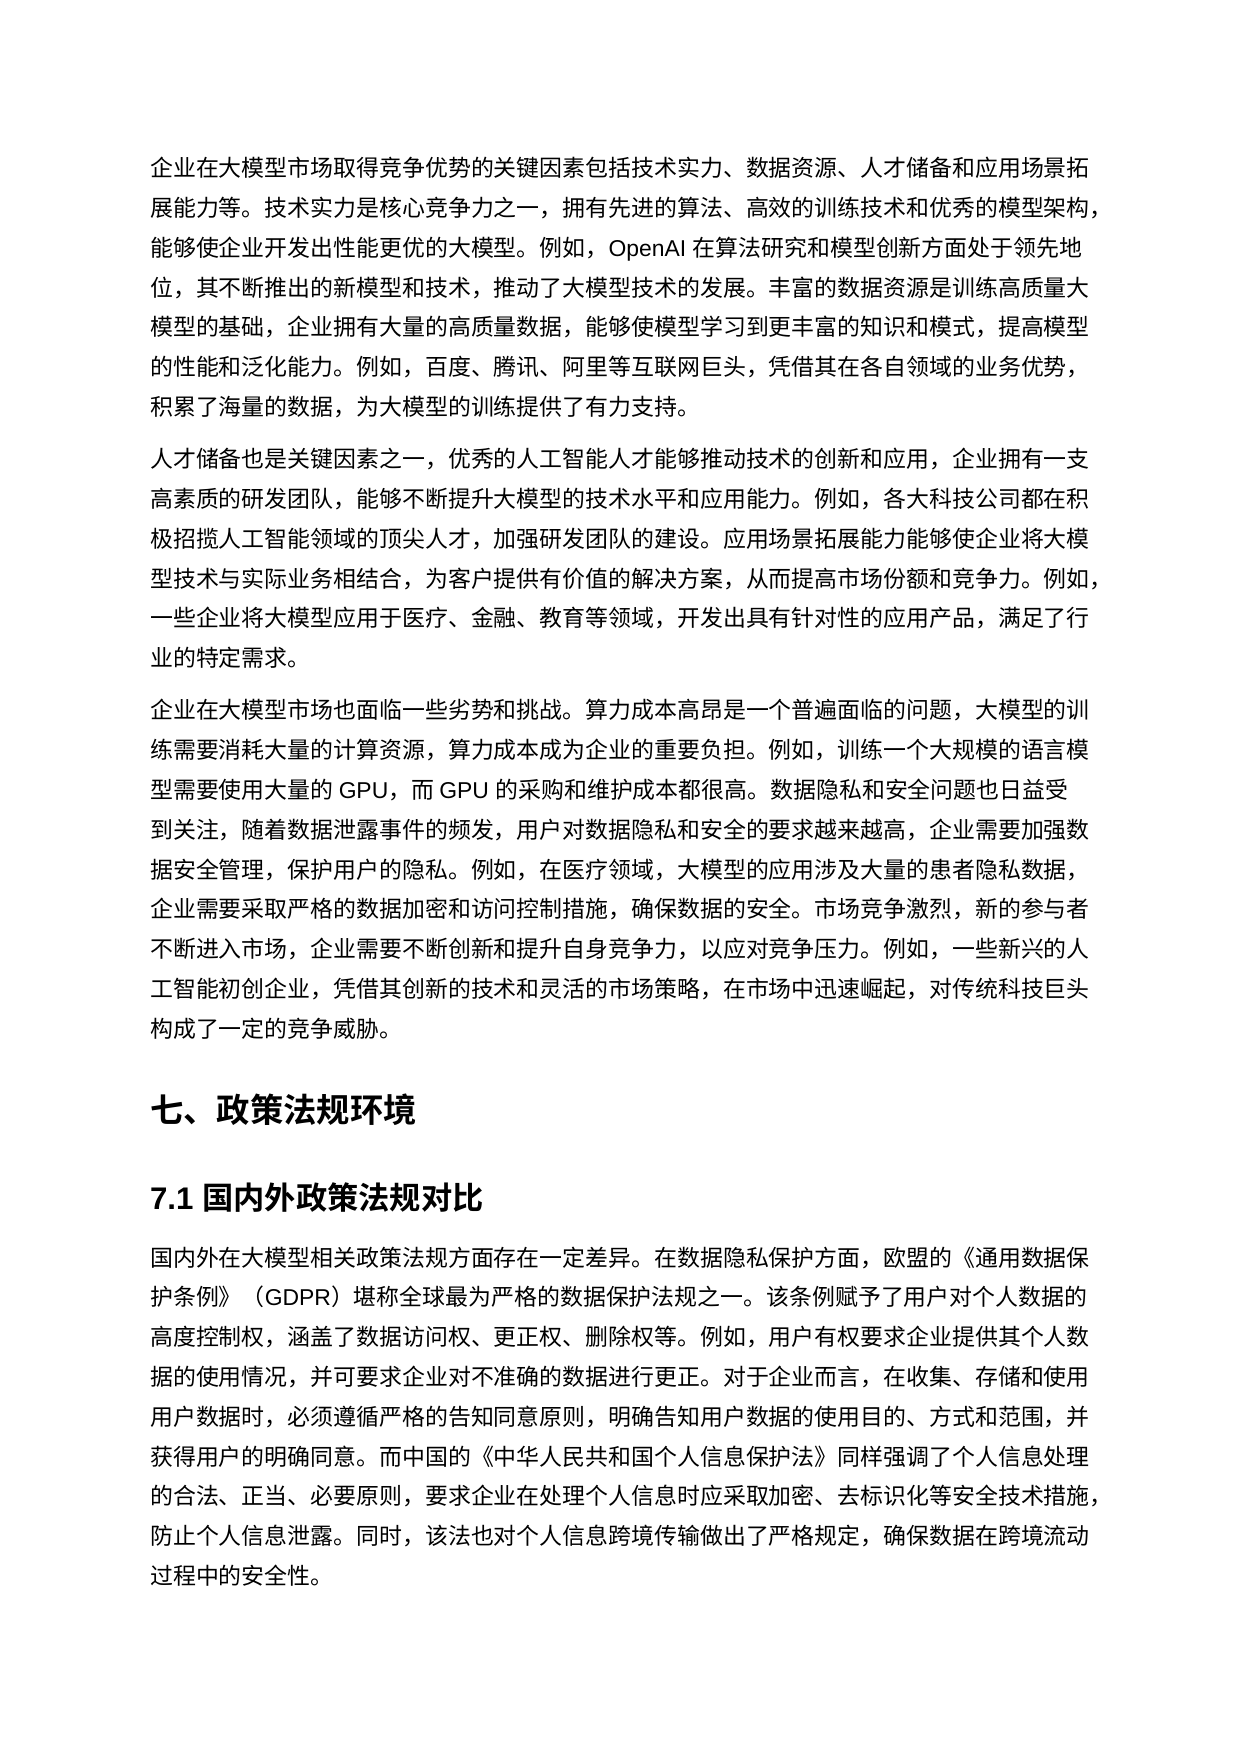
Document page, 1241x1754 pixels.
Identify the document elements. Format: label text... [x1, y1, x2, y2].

text 企业在大模型市场也面临一些劣势和挑战。算力成本高昂是一个普遍面临的问题，大模型的训练需要消耗大量的计算资源，算力成本成为企业的重要负担。例如，训练一个大规模的语言模型需要使用大量的 GPU，而 GPU 的采购和维护成本都很高。数据隐私和安全问题也日益受到关注，随着数据泄露事件的频发，用户对数据隐私和安全的要求越来越高，企业需要加强数据安全管理，保护用户的隐私。例如，在医疗领域，大模型的应用涉及大量的患者隐私数据，企业需要采取严格的数据加密和访问控制措施，确保数据的安全。市场竞争激烈，新的参与者不断进入市场，企业需要不断创新和提升自身竞争力，以应对竞争压力。例如，一些新兴的人工智能初创企业，凭借其创新的技术和灵活的市场策略，在市场中迅速崛起，对传统科技巨头构成了一定的竞争威胁。 [150, 692, 1090, 1044]
subtitle 7.1 国内外政策法规对比 [150, 1173, 1090, 1218]
text 企业在大模型市场取得竞争优势的关键因素包括技术实力、数据资源、人才储备和应用场景拓展能力等。技术实力是核心竞争力之一，拥有先进的算法、高效的训练技术和优秀的模型架构，能够使企业开发出性能更优的大模型。例如，OpenAI 在算法研究和模型创新方面处于领先地位，其不断推出的新模型和技术，推动了大模型技术的发展。丰富的数据资源是训练高质量大模型的基础，企业拥有大量的高质量数据，能够使模型学习到更丰富的知识和模式，提高模型的性能和泛化能力。例如，百度、腾讯、阿里等互联网巨头，凭借其在各自领域的业务优势，积累了海量的数据，为大模型的训练提供了有力支持。 [150, 150, 1090, 422]
text 国内外在大模型相关政策法规方面存在一定差异。在数据隐私保护方面，欧盟的《通用数据保护条例》（GDPR）堪称全球最为严格的数据保护法规之一。该条例赋予了用户对个人数据的高度控制权，涵盖了数据访问权、更正权、删除权等。例如，用户有权要求企业提供其个人数据的使用情况，并可要求企业对不准确的数据进行更正。对于企业而言，在收集、存储和使用用户数据时，必须遵循严格的告知同意原则，明确告知用户数据的使用目的、方式和范围，并获得用户的明确同意。而中国的《中华人民共和国个人信息保护法》同样强调了个人信息处理的合法、正当、必要原则，要求企业在处理个人信息时应采取加密、去标识化等安全技术措施，防止个人信息泄露。同时，该法也对个人信息跨境传输做出了严格规定，确保数据在跨境流动过程中的安全性。 [150, 1239, 1090, 1591]
subtitle 七、政策法规环境 [150, 1084, 1090, 1132]
text 人才储备也是关键因素之一，优秀的人工智能人才能够推动技术的创新和应用，企业拥有一支高素质的研发团队，能够不断提升大模型的技术水平和应用能力。例如，各大科技公司都在积极招揽人工智能领域的顶尖人才，加强研发团队的建设。应用场景拓展能力能够使企业将大模型技术与实际业务相结合，为客户提供有价值的解决方案，从而提高市场份额和竞争力。例如，一些企业将大模型应用于医疗、金融、教育等领域，开发出具有针对性的应用产品，满足了行业的特定需求。 [150, 441, 1090, 673]
